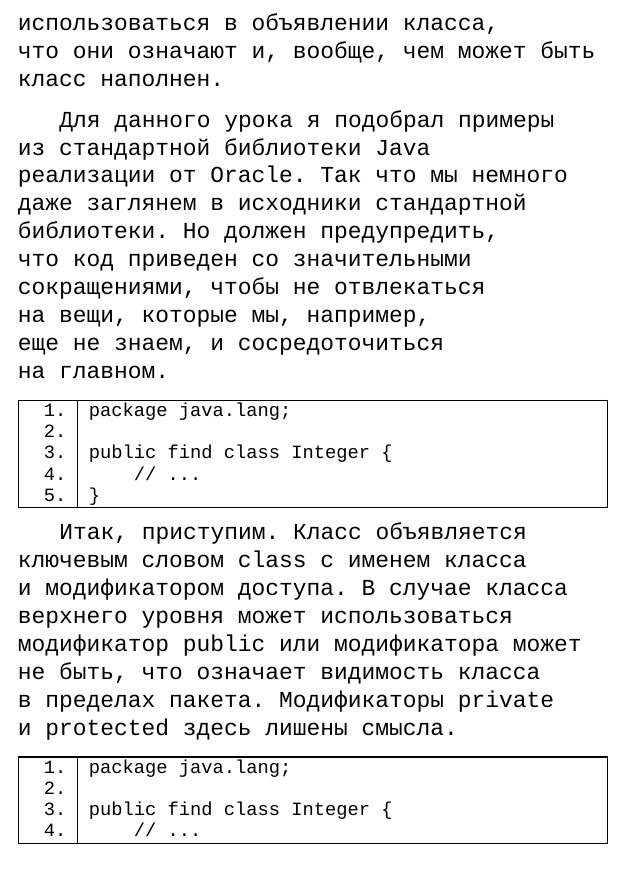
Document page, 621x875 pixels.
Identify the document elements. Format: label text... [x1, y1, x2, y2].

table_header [78, 758, 607, 842]
text Итак, приступим. Класс объявляется ключевым словом class с именем класса и модификатором доступа. В случае класса верхнего уровня может использоваться модификатор public или модификатора может не быть, что означает видимость класса в пределах пакета. Модификаторы private и protected здесь лишены смысла. [18, 521, 608, 742]
text Для данного урока я подобрал примеры из стандартной библиотеки Java реализации от Oracle. Так что мы немного даже заглянем в исходники стандартной библиотеки. Но должен предупредить, что код приведен со значительными сокращениями, чтобы не отвлекаться на вещи, которые мы, например, еще не знаем, и сосредоточиться на главном. [18, 108, 608, 385]
table_header 1. 2. 3. 4. 5. [19, 401, 77, 507]
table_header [19, 758, 77, 842]
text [18, 12, 608, 93]
table_header package java.lang; public find class Integer { // ... } [78, 401, 607, 507]
